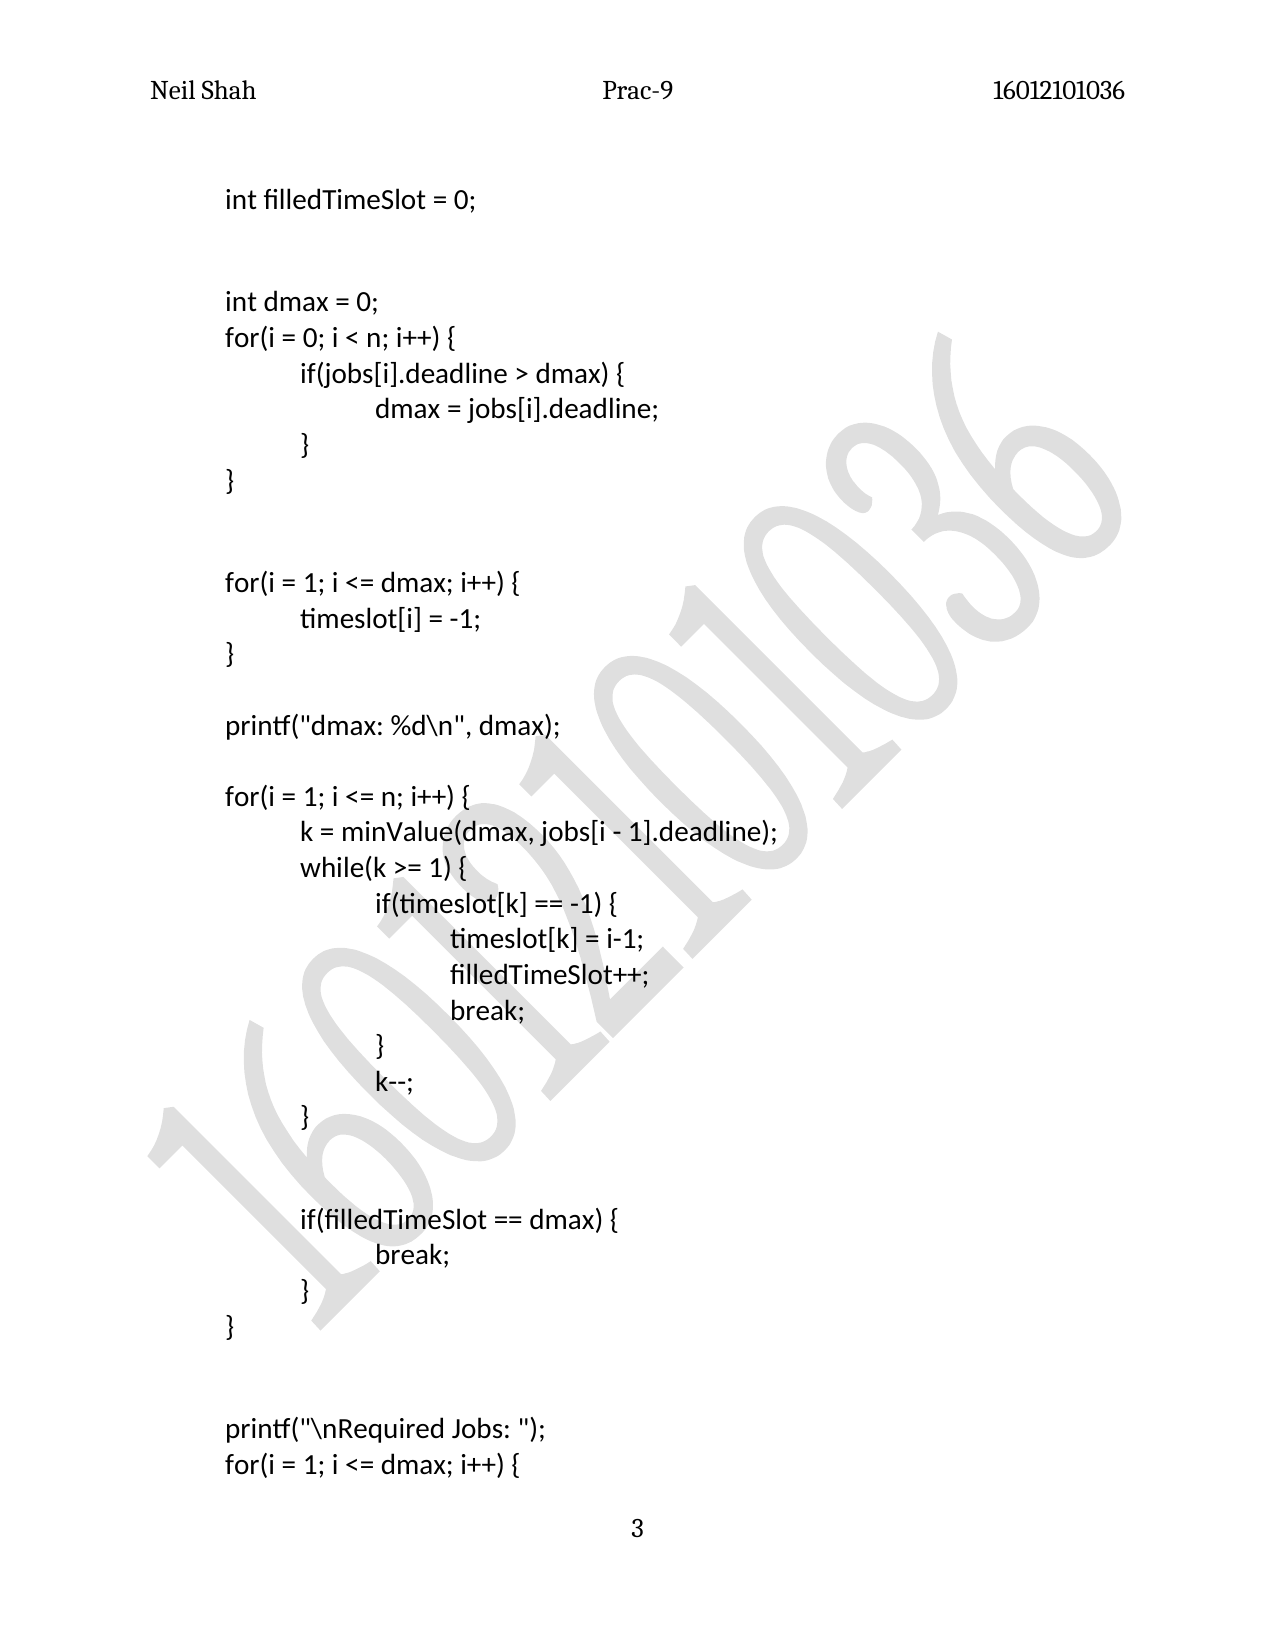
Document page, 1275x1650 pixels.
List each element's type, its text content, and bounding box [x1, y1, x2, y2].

text for(i = 0; i < n; i++) { [150, 319, 1125, 355]
text if(filledTimeSlot == dmax) { [150, 1201, 1125, 1236]
text while(k >= 1) { [150, 849, 1125, 885]
text dmax = jobs[i].deadline; [150, 390, 1125, 426]
text if(jobs[i].deadline > dmax) { [150, 355, 1125, 390]
text } [150, 1098, 1125, 1134]
text printf("dmax: %d\n", dmax); [150, 707, 1125, 742]
text for(i = 1; i <= dmax; i++) { [150, 564, 1125, 600]
text filledTimeSlot++; [150, 956, 1125, 992]
text for(i = 1; i <= n; i++) { [150, 778, 1125, 813]
text printf("\nRequired Jobs: "); [150, 1410, 1125, 1446]
text int dmax = 0; [150, 283, 1125, 319]
text } [150, 635, 1125, 671]
text k--; [150, 1063, 1125, 1098]
text } [150, 1308, 1125, 1343]
text } [150, 1027, 1125, 1063]
text } [150, 426, 1125, 462]
text timeslot[k] = i-1; [150, 920, 1125, 956]
text } [150, 462, 1125, 497]
text int filledTimeSlot = 0; [150, 181, 1125, 217]
text for(i = 1; i <= dmax; i++) { [150, 1446, 1125, 1481]
text timeslot[i] = -1; [150, 600, 1125, 635]
text break; [150, 1236, 1125, 1272]
text } [150, 1272, 1125, 1308]
text if(timeslot[k] == -1) { [150, 885, 1125, 920]
text k = minValue(dmax, jobs[i - 1].deadline); [150, 813, 1125, 849]
text break; [150, 992, 1125, 1027]
